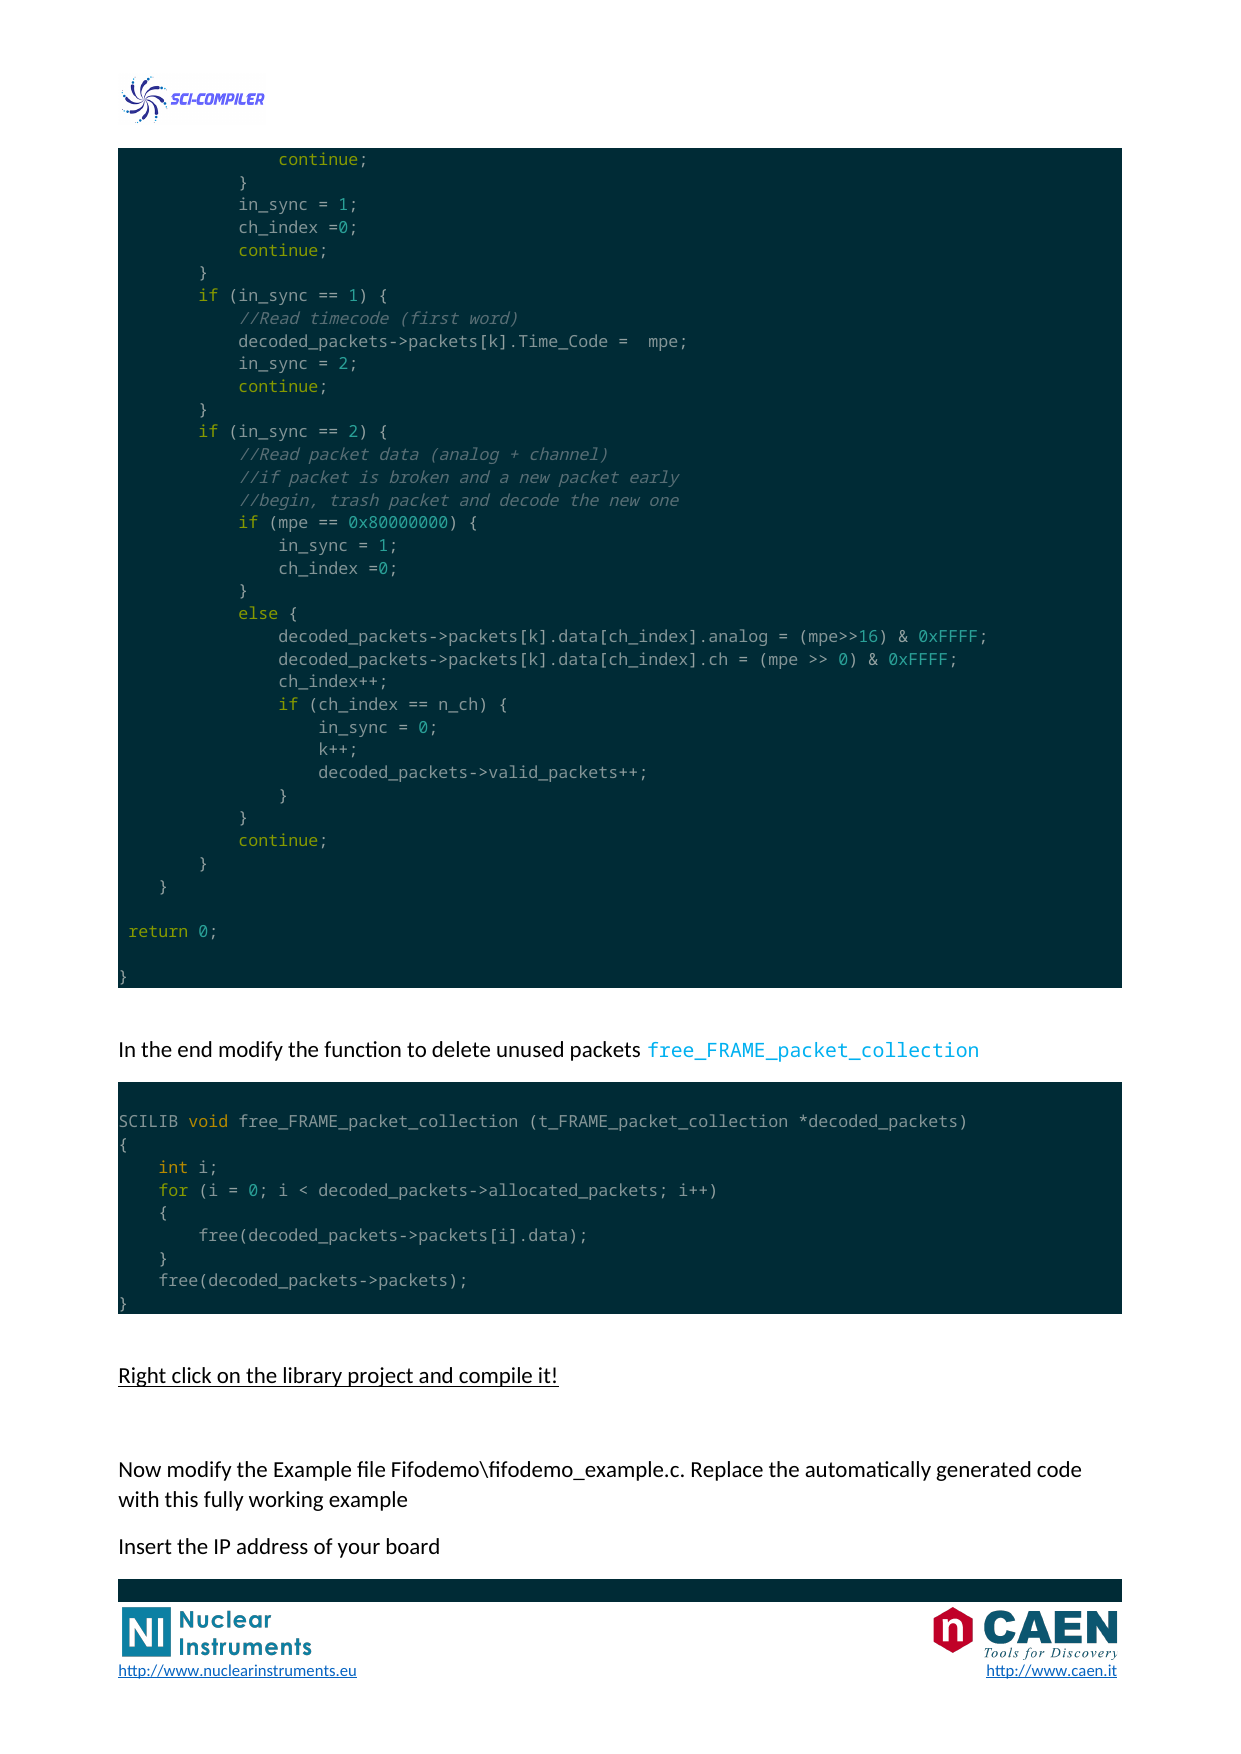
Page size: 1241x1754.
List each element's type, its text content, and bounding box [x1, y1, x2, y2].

text return 0; [118, 920, 1122, 942]
text decoded_packets->packets[k].data[ch_index].analog = (mpe>>16) & 0xFFFF; [118, 624, 1122, 647]
text } [118, 852, 1122, 874]
text in_sync = 1; [118, 193, 1122, 216]
text } [118, 1292, 1122, 1314]
text in_sync = 2; [118, 352, 1122, 375]
text Now modify the Example file Fifodemo\fifodemo_example.c. Replace the automatically generated code with this fully working example [118, 1455, 1122, 1513]
text free(decoded_packets->packets); [118, 1269, 1122, 1292]
text continue; [118, 829, 1122, 852]
text } [118, 170, 1122, 193]
picture [118, 73, 266, 125]
text SCILIB void free_FRAME_packet_collection (t_FRAME_packet_collection *decoded_packets) [118, 1110, 1122, 1133]
text if (ch_index == n_ch) { [118, 693, 1122, 715]
text } [118, 397, 1122, 420]
text } [118, 965, 1122, 988]
text decoded_packets->valid_packets++; [118, 761, 1122, 783]
picture [933, 1607, 1118, 1660]
text decoded_packets->packets[k].data[ch_index].ch = (mpe >> 0) & 0xFFFF; [118, 647, 1122, 670]
text ch_index++; [118, 670, 1122, 693]
text ch_index =0; [118, 216, 1122, 238]
text for (i = 0; i < decoded_packets->allocated_packets; i++) [118, 1178, 1122, 1201]
text Right click on the library project and compile it! [118, 1361, 1122, 1389]
text k++; [118, 738, 1122, 761]
text continue; [118, 375, 1122, 397]
text //Read packet data (analog + channel) [118, 443, 1122, 466]
text ch_index =0; [118, 556, 1122, 579]
text } [118, 806, 1122, 829]
picture [118, 1603, 318, 1660]
text { [118, 1201, 1122, 1224]
text { [118, 1133, 1122, 1156]
text } [118, 783, 1122, 806]
text if (in_sync == 1) { [118, 284, 1122, 307]
text continue; [118, 148, 1122, 170]
text } [118, 1246, 1122, 1269]
text else { [118, 602, 1122, 624]
text Insert the IP address of your board [118, 1532, 1122, 1560]
text decoded_packets->packets[k].Time_Code = mpe; [118, 329, 1122, 352]
text continue; [118, 238, 1122, 261]
text in_sync = 1; [118, 534, 1122, 556]
text } [118, 579, 1122, 602]
text //if packet is broken and a new packet early [118, 466, 1122, 488]
text } [118, 874, 1122, 897]
text } [118, 261, 1122, 284]
text int i; [118, 1156, 1122, 1178]
text if (in_sync == 2) { [118, 420, 1122, 443]
text if (mpe == 0x80000000) { [118, 511, 1122, 534]
text in_sync = 0; [118, 715, 1122, 738]
text In the end modify the function to delete unused packets free_FRAME_packet_collection [118, 1035, 1122, 1063]
text //begin, trash packet and decode the new one [118, 488, 1122, 511]
text //Read timecode (first word) [118, 307, 1122, 329]
text free(decoded_packets->packets[i].data); [118, 1224, 1122, 1246]
